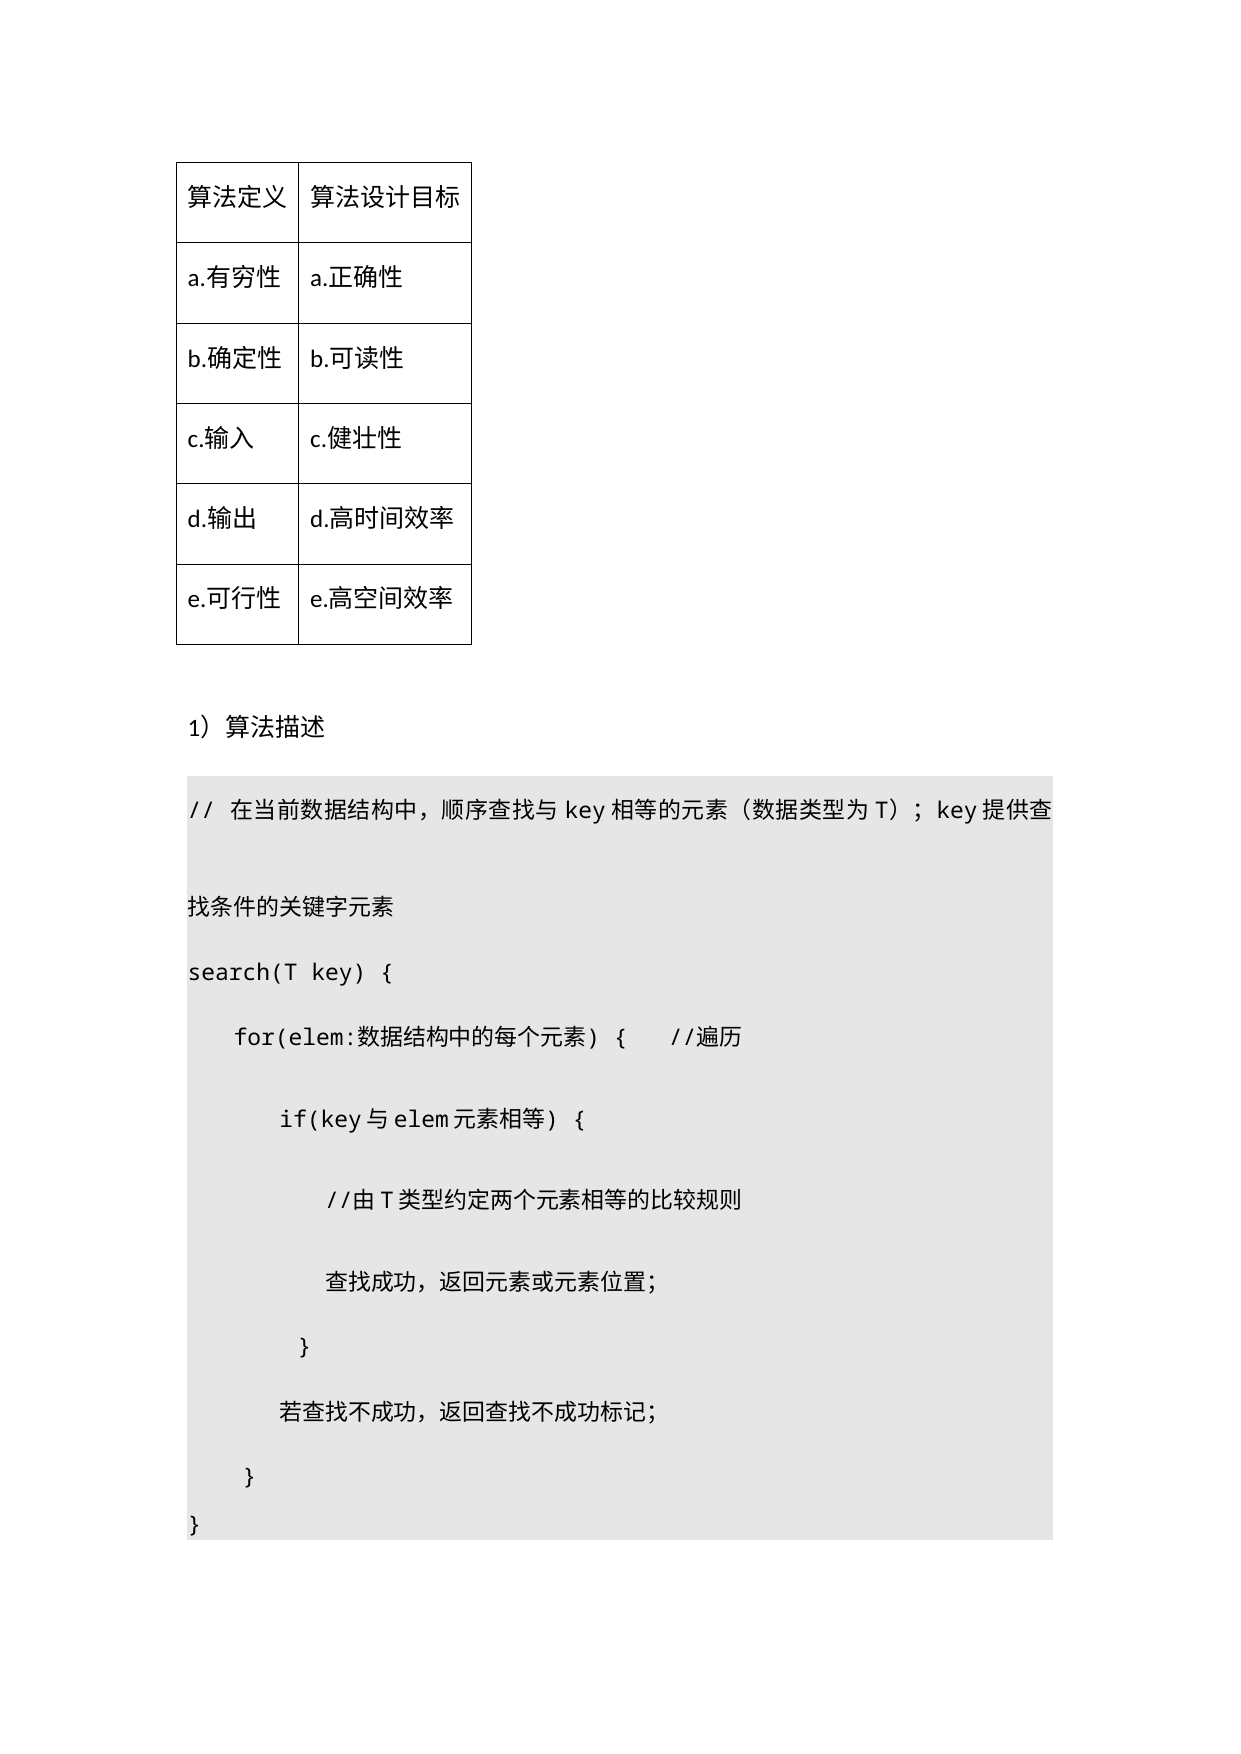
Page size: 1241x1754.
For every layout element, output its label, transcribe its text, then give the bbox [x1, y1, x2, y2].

text search(T key) { [187, 955, 1053, 987]
text } [187, 1459, 1053, 1492]
text //由T类型约定两个元素相等的比较规则 [187, 1166, 1053, 1231]
table_header 算法定义 [177, 163, 298, 242]
table_header 算法设计目标 [299, 163, 471, 242]
text if(key与elem元素相等) { [187, 1084, 1053, 1149]
text for(elem:数据结构中的每个元素) { //遍历 [187, 1003, 1053, 1068]
table_cell c.输入 [177, 404, 298, 483]
table_cell b.确定性 [177, 324, 298, 403]
table_cell d.高时间效率 [299, 484, 471, 563]
table_cell c.健壮性 [299, 404, 471, 483]
text // 在当前数据结构中，顺序查找与key相等的元素（数据类型为T）；key提供查找条件的关键字元素 [187, 776, 1053, 938]
table_cell b.可读性 [299, 324, 471, 403]
text 1）算法描述 [187, 693, 1053, 758]
text 若查找不成功，返回查找不成功标记； [187, 1378, 1053, 1443]
table_cell e.高空间效率 [299, 565, 471, 644]
text } [187, 1507, 1053, 1540]
table_cell a.有穷性 [177, 243, 298, 323]
table_cell a.正确性 [299, 243, 471, 323]
table_cell d.输出 [177, 484, 298, 563]
text } [187, 1329, 1053, 1362]
text 查找成功，返回元素或元素位置； [187, 1248, 1053, 1313]
table_cell e.可行性 [177, 565, 298, 644]
